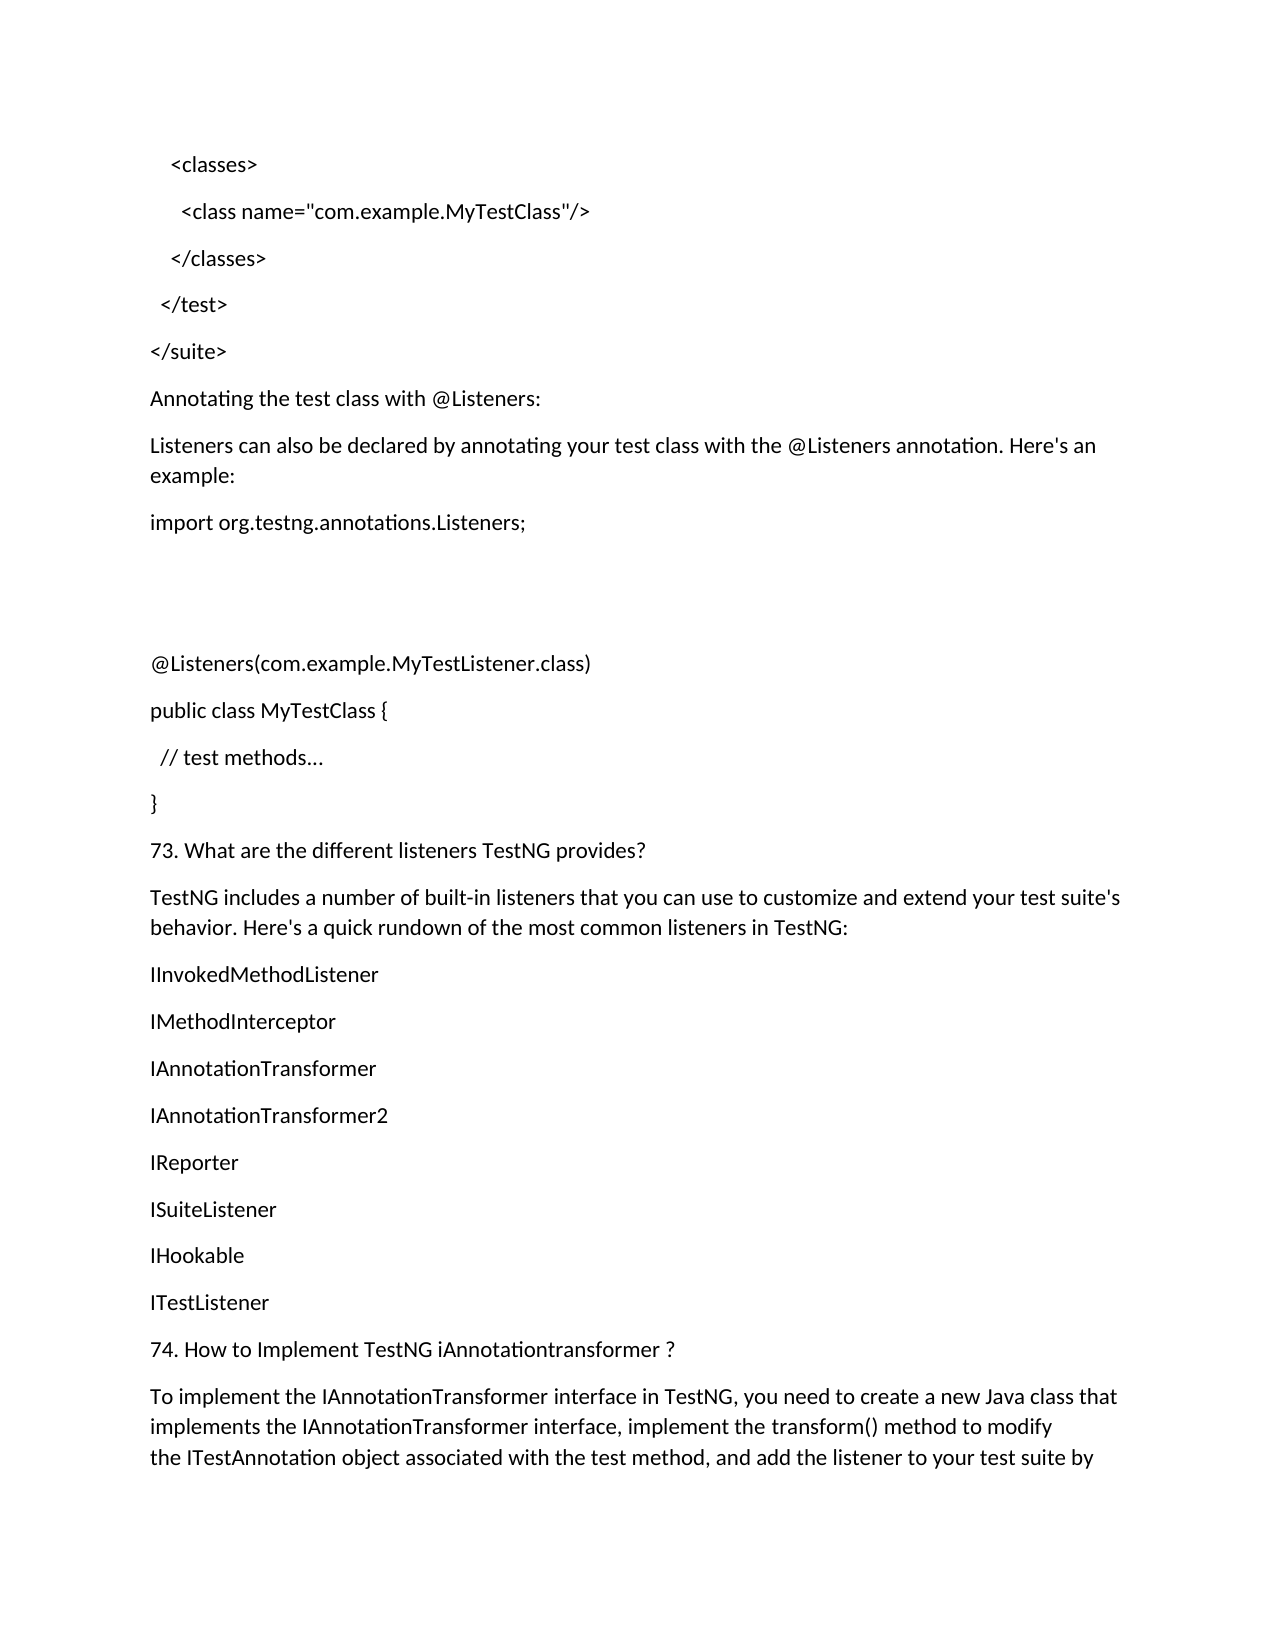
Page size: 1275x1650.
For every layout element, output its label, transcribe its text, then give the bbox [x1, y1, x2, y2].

text TestNG includes a number of built-in listeners that you can use to customize and extend your test suite's behavior. Here's a quick rundown of the most common listeners in TestNG: [150, 883, 1125, 942]
text public class MyTestClass { [150, 696, 1125, 724]
text } [150, 789, 1125, 818]
text IHookable [150, 1242, 1125, 1270]
text 74. How to Implement TestNG iAnnotationtransformer ? [150, 1335, 1125, 1363]
text IInvokedMethodListener [150, 960, 1125, 988]
text ISuiteListener [150, 1195, 1125, 1223]
text Annotating the test class with @Listeners: [150, 384, 1125, 412]
text IAnnotationTransformer [150, 1054, 1125, 1082]
text Listeners can also be declared by annotating your test class with the @Listeners annotation. Here's an example: [150, 431, 1125, 489]
text import org.testng.annotations.Listeners; [150, 508, 1125, 536]
text ITestListener [150, 1288, 1125, 1317]
text IReporter [150, 1148, 1125, 1176]
text </test> [150, 291, 1125, 319]
text IMethodInterceptor [150, 1007, 1125, 1035]
text </suite> [150, 337, 1125, 366]
text <class name="com.example.MyTestClass"/> [150, 197, 1125, 225]
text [150, 1382, 1125, 1471]
text </classes> [150, 244, 1125, 272]
text <classes> [150, 150, 1125, 178]
text @Listeners(com.example.MyTestListener.class) [150, 649, 1125, 677]
text 73. What are the different listeners TestNG provides? [150, 836, 1125, 864]
text // test methods... [150, 743, 1125, 771]
text IAnnotationTransformer2 [150, 1101, 1125, 1129]
